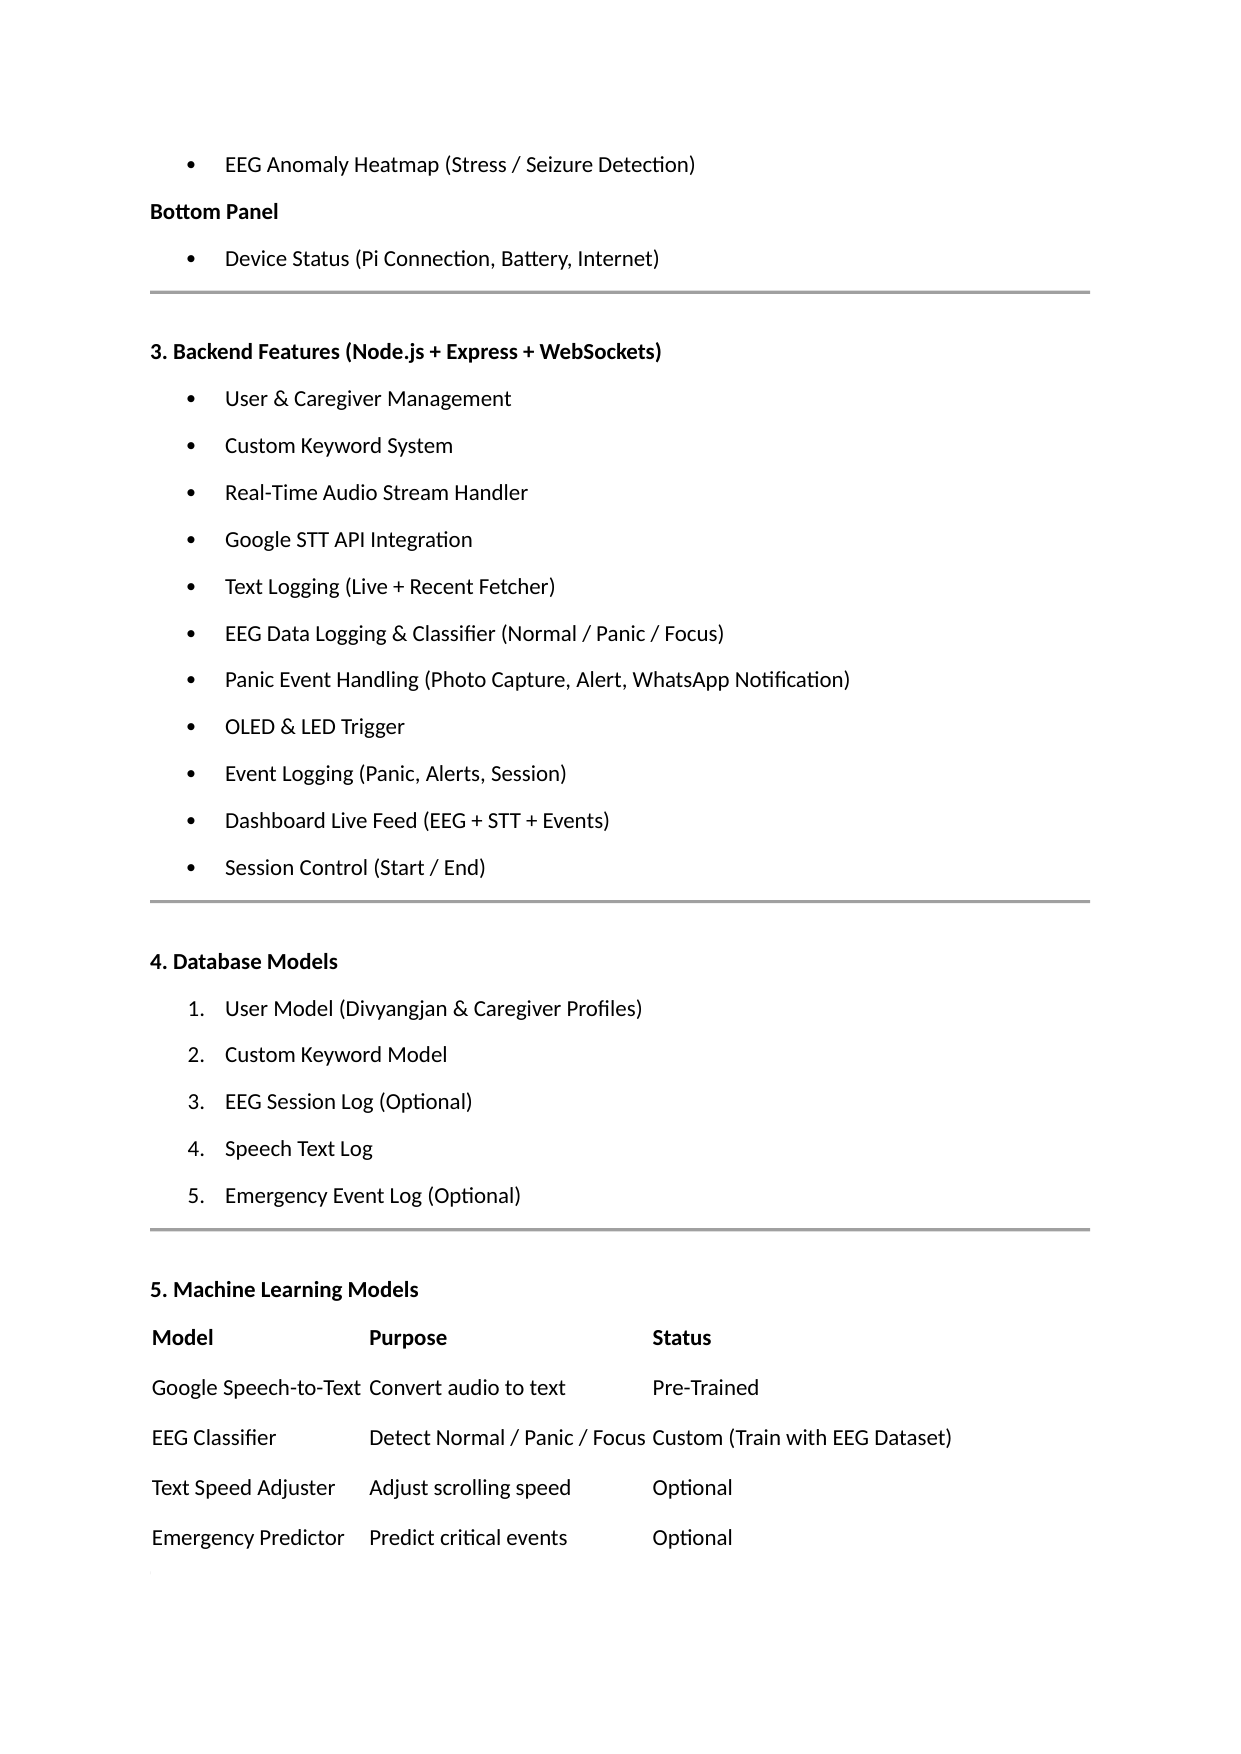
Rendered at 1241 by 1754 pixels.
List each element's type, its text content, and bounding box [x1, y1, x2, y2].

list User & Caregiver Management [187, 384, 1090, 412]
table_cell Predict critical events [368, 1521, 651, 1571]
text 5. Machine Learning Models [150, 1275, 1090, 1303]
text 4. Database Models [150, 947, 1090, 975]
list EEG Session Log (Optional) [187, 1087, 1090, 1116]
list Custom Keyword Model [187, 1041, 1090, 1069]
list EEG Anomaly Heatmap (Stress / Seizure Detection) [187, 150, 1090, 178]
table_cell Google Speech-to-Text [150, 1372, 368, 1422]
table_cell Adjust scrolling speed [368, 1472, 651, 1521]
list Panic Event Handling (Photo Capture, Alert, WhatsApp Notification) [187, 666, 1090, 694]
list Event Logging (Panic, Alerts, Session) [187, 759, 1090, 787]
table_cell Pre-Trained [651, 1372, 959, 1422]
list Text Logging (Live + Recent Fetcher) [187, 572, 1090, 600]
text Bottom Panel [150, 197, 1090, 225]
list EEG Data Logging & Classifier (Normal / Panic / Focus) [187, 619, 1090, 647]
table_cell Detect Normal / Panic / Focus [368, 1422, 651, 1472]
list Speech Text Log [187, 1134, 1090, 1162]
list User Model (Divyangjan & Caregiver Profiles) [187, 994, 1090, 1022]
table_cell Custom (Train with EEG Dataset) [651, 1422, 959, 1472]
list Google STT API Integration [187, 525, 1090, 553]
table_cell Optional [651, 1521, 959, 1571]
table_cell Convert audio to text [368, 1372, 651, 1422]
table_cell Emergency Predictor [150, 1521, 368, 1571]
list Dashboard Live Feed (EEG + STT + Events) [187, 806, 1090, 834]
table_header Status [651, 1322, 959, 1372]
table_cell Text Speed Adjuster [150, 1472, 368, 1521]
table_header Purpose [368, 1322, 651, 1372]
list Device Status (Pi Connection, Battery, Internet) [187, 244, 1090, 272]
text 3. Backend Features (Node.js + Express + WebSockets) [150, 337, 1090, 366]
list Custom Keyword System [187, 431, 1090, 459]
table_cell EEG Classifier [150, 1422, 368, 1472]
list OLED & LED Trigger [187, 712, 1090, 741]
table_cell Optional [651, 1472, 959, 1521]
list Real-Time Audio Stream Handler [187, 478, 1090, 506]
table_header Model [150, 1322, 368, 1372]
list Emergency Event Log (Optional) [187, 1181, 1090, 1209]
list Session Control (Start / End) [187, 853, 1090, 881]
